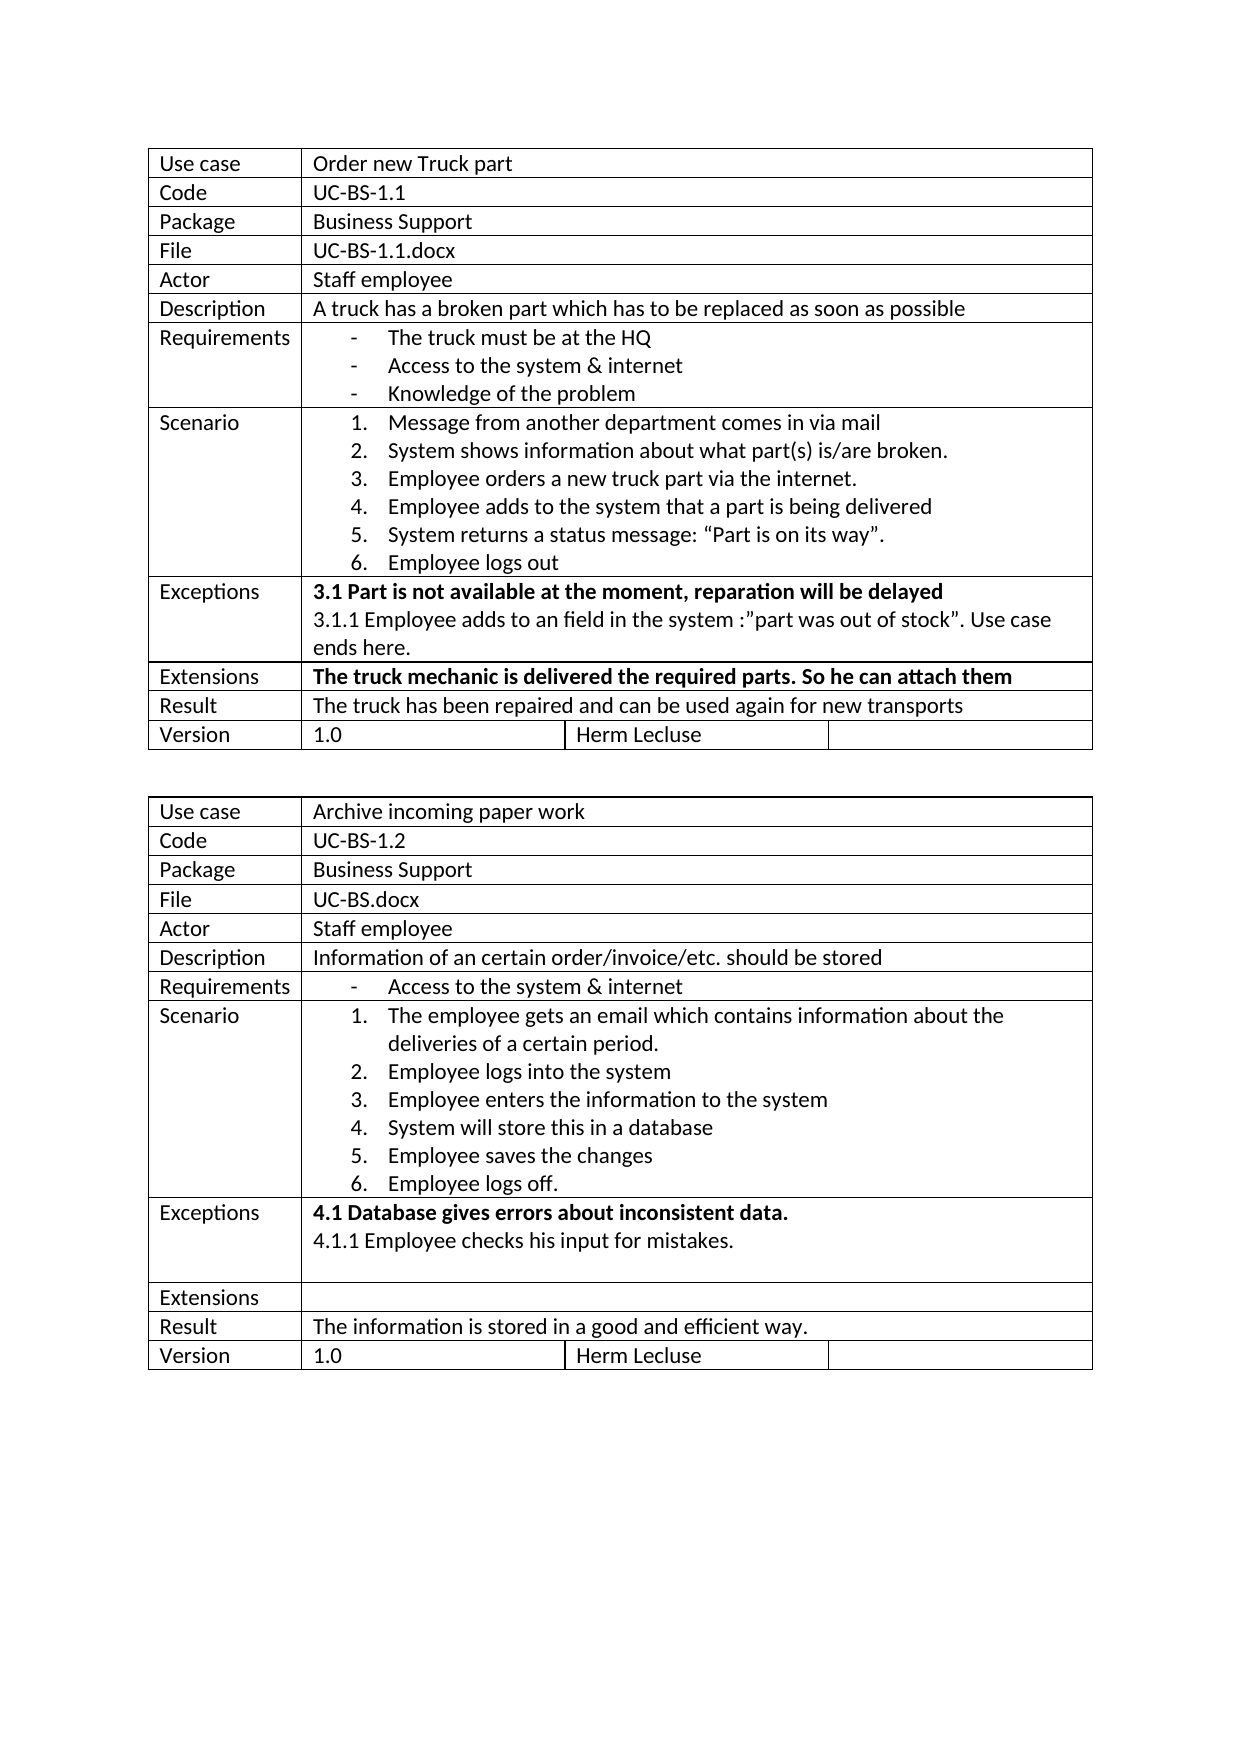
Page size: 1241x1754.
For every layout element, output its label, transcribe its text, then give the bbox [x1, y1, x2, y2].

table_cell Description [149, 294, 301, 322]
table_cell A truck has a broken part which has to be replaced as soon as possible [302, 294, 1092, 322]
table_cell Code [149, 827, 301, 854]
table_cell UC-BS-1.1 [302, 178, 1092, 206]
table_cell The information is stored in a good and efficient way. [302, 1312, 1092, 1340]
table_cell Scenario [149, 408, 301, 576]
table_cell 1.0 [302, 721, 564, 748]
table_cell [302, 1283, 1092, 1311]
table_cell Package [149, 207, 301, 235]
table_cell The truck has been repaired and can be used again for new transports [302, 691, 1092, 719]
table_cell File [149, 236, 301, 264]
table_cell Herm Lecluse [566, 1341, 828, 1369]
table_cell Package [149, 856, 301, 884]
table_cell Exceptions [149, 577, 301, 661]
table_cell File [149, 885, 301, 913]
table_cell Staff employee [302, 914, 1092, 942]
table_cell Exceptions [149, 1198, 301, 1282]
table_header Archive incoming paper work [302, 798, 1092, 826]
table_cell Result [149, 691, 301, 719]
table_cell Herm Lecluse [566, 721, 828, 748]
table_cell Code [149, 178, 301, 206]
table_cell The employee gets an email which contains information about the deliveries of a certain period. Employee logs into the system Employee enters the information to the system System will store this in a database Employee saves the changes Employee logs off. [302, 1001, 1092, 1197]
table_cell Business Support [302, 856, 1092, 884]
table_cell Actor [149, 914, 301, 942]
table_cell Message from another department comes in via mail System shows information about what part(s) is/are broken. Employee orders a new truck part via the internet. Employee adds to the system that a part is being delivered System returns a status message: “Part is on its way”. Employee logs out [302, 408, 1092, 576]
table_cell 3.1 Part is not available at the moment, reparation will be delayed 3.1.1 Employee adds to an field in the system :”part was out of stock”. Use case ends here. [302, 577, 1092, 661]
table_cell The truck must be at the HQ Access to the system & internet Knowledge of the problem [302, 323, 1092, 407]
table_cell Information of an certain order/invoice/etc. should be stored [302, 943, 1092, 971]
table_cell Extensions [149, 663, 301, 690]
table_header Use case [149, 149, 301, 177]
table_cell 1.0 [302, 1341, 564, 1369]
table_cell Actor [149, 265, 301, 293]
table_cell Requirements [149, 323, 301, 407]
table_cell UC-BS-1.2 [302, 827, 1092, 854]
table_cell Description [149, 943, 301, 971]
table_cell UC-BS.docx [302, 885, 1092, 913]
table_cell Version [149, 721, 301, 748]
table_cell Requirements [149, 972, 301, 1000]
table_cell Result [149, 1312, 301, 1340]
table_cell 4.1 Database gives errors about inconsistent data. 4.1.1 Employee checks his input for mistakes. [302, 1198, 1092, 1282]
table_header Order new Truck part [302, 149, 1092, 177]
table_cell UC-BS-1.1.docx [302, 236, 1092, 264]
table_header Use case [149, 798, 301, 826]
table_cell Scenario [149, 1001, 301, 1197]
table_cell [829, 721, 1092, 748]
table_cell Version [149, 1341, 301, 1369]
table_cell Extensions [149, 1283, 301, 1311]
table_cell Business Support [302, 207, 1092, 235]
table_cell [829, 1341, 1092, 1369]
table_cell Staff employee [302, 265, 1092, 293]
table_cell The truck mechanic is delivered the required parts. So he can attach them [302, 663, 1092, 690]
table_cell Access to the system & internet [302, 972, 1092, 1000]
